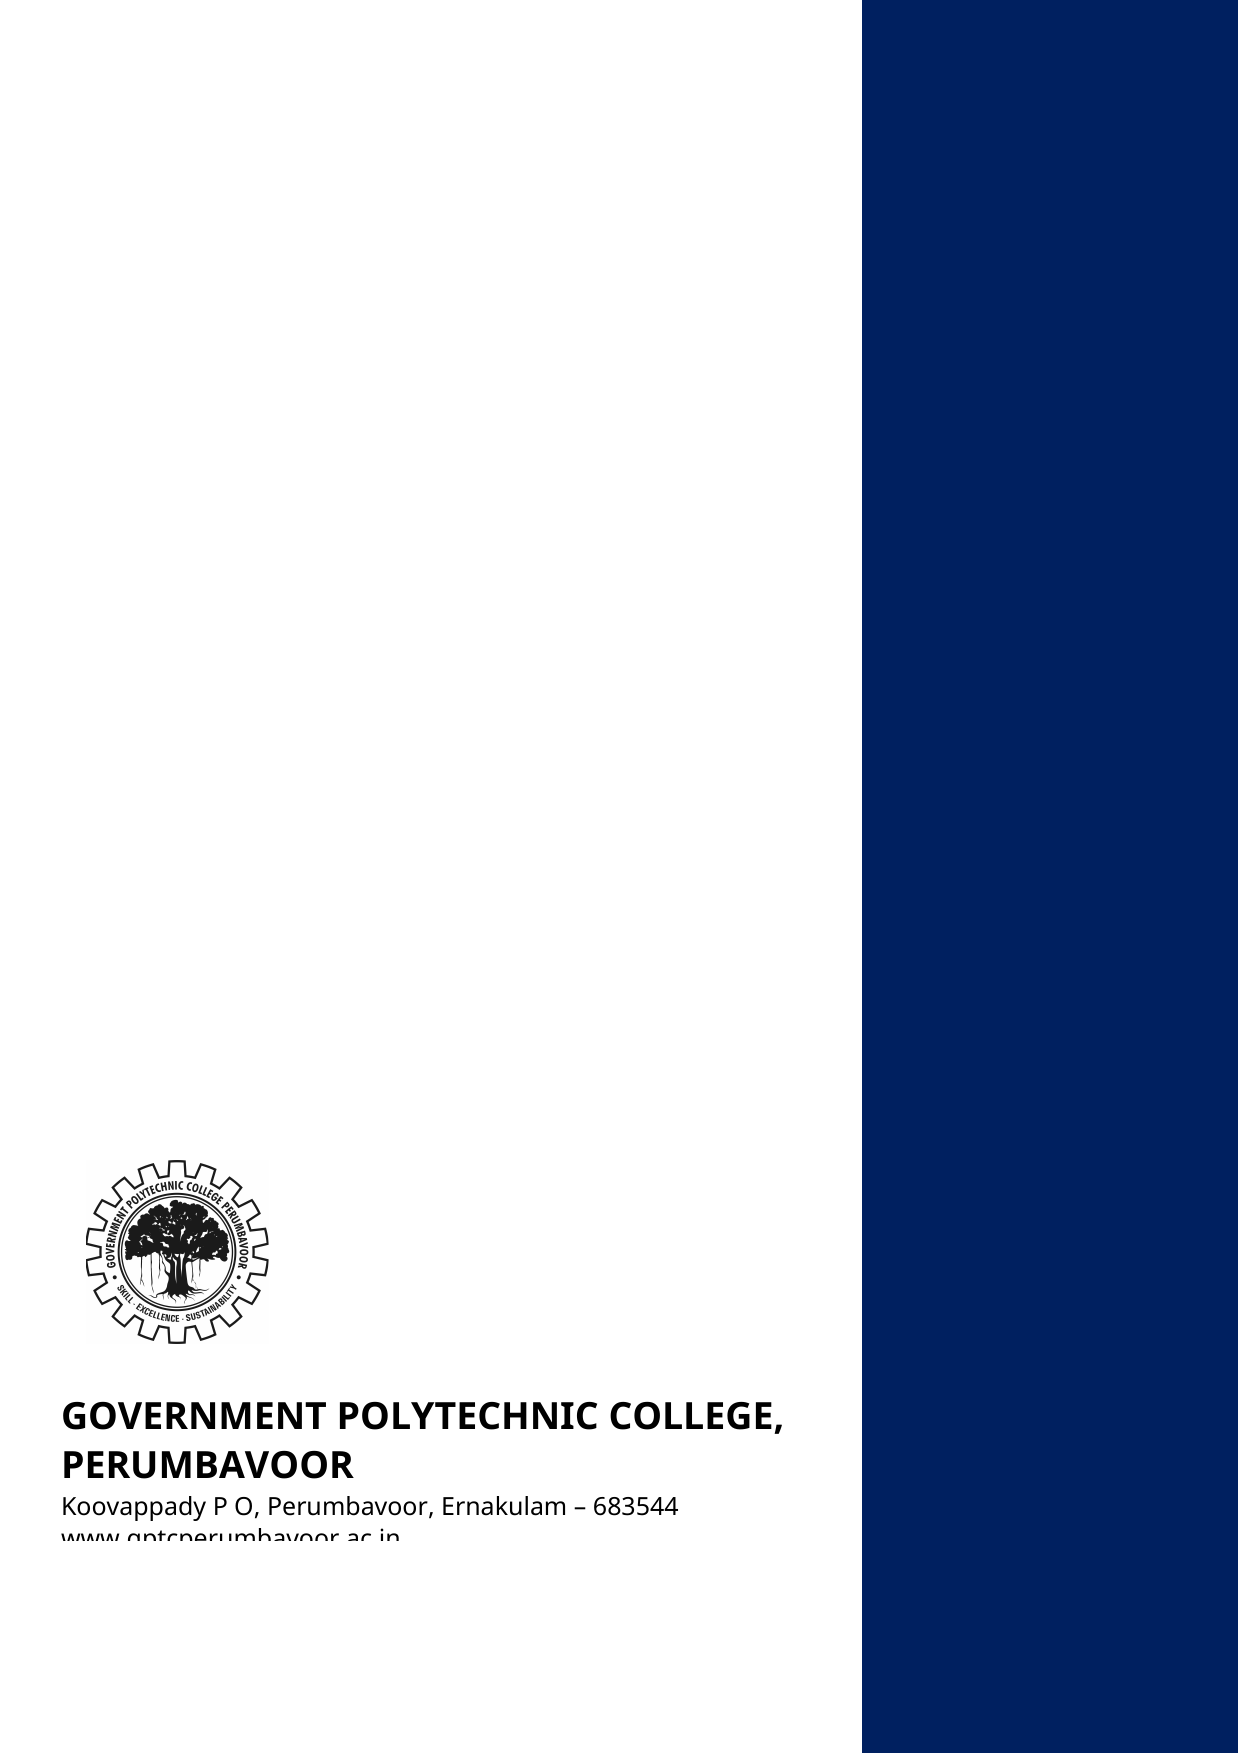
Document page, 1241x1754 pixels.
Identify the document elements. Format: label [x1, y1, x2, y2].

picture [86, 1160, 269, 1344]
